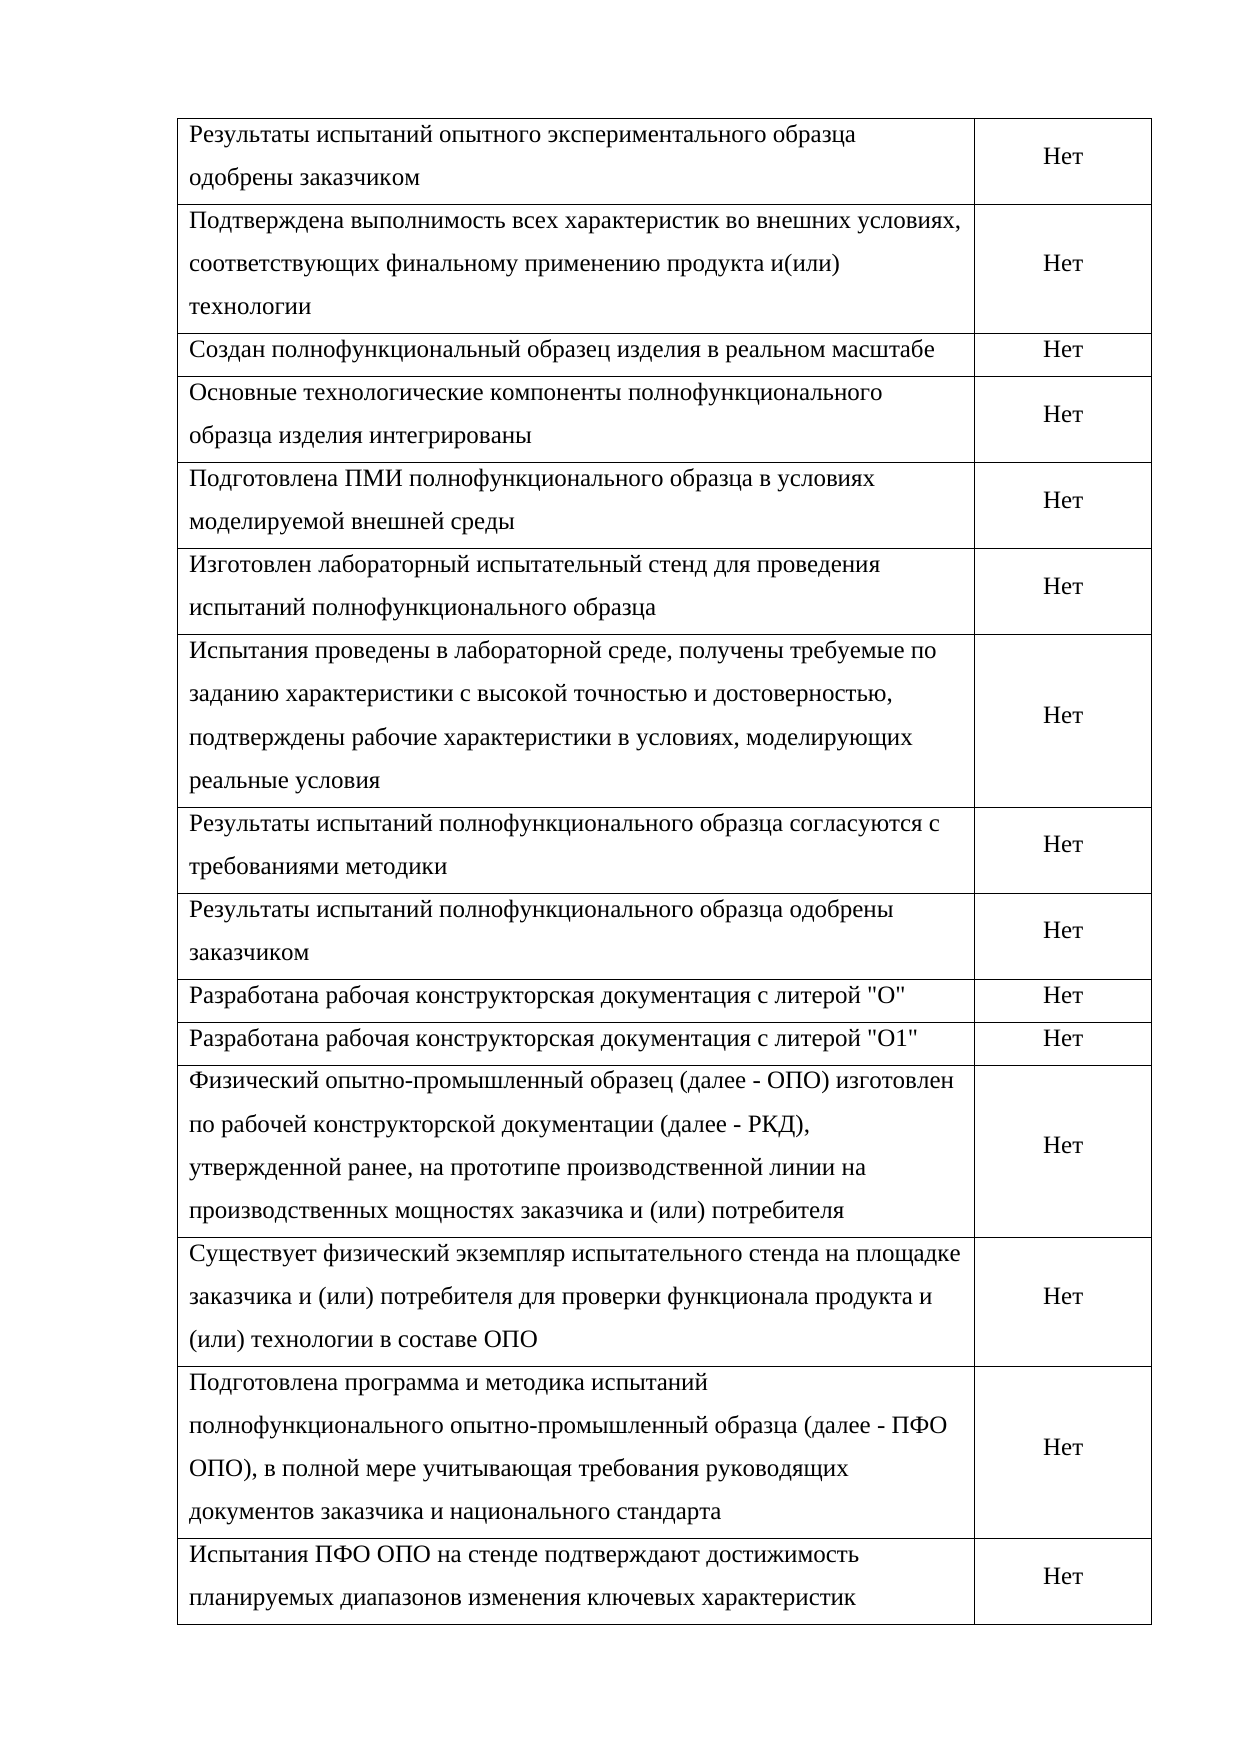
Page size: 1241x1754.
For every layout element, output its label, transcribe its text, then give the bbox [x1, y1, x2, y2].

table_cell Физический опытно-промышленный образец (далее - ОПО) изготовлен по рабочей конструкторской документации (далее - РКД), утвержденной ранее, на прототипе производственной линии на производственных мощностях заказчика и (или) потребителя [178, 1066, 974, 1237]
table_cell Подтверждена выполнимость всех характеристик во внешних условиях, соответствующих финальному применению продукта и(или) технологии [178, 205, 974, 333]
table_cell Результаты испытаний полнофункционального образца согласуются с требованиями методики [178, 808, 974, 893]
table_cell Подготовлена ПМИ полнофункционального образца в условиях моделируемой внешней среды [178, 463, 974, 548]
table_cell Разработана рабочая конструкторская документация с литерой "О" [178, 980, 974, 1022]
table_cell Создан полнофункциональный образец изделия в реальном масштабе [178, 334, 974, 376]
table_cell Нет [975, 377, 1151, 462]
table_cell Нет [975, 334, 1151, 376]
table_cell Существует физический экземпляр испытательного стенда на площадке заказчика и (или) потребителя для проверки функционала продукта и (или) технологии в составе ОПО [178, 1238, 974, 1366]
table_cell Разработана рабочая конструкторская документация с литерой "О1" [178, 1023, 974, 1064]
table_cell Подготовлена программа и методика испытаний полнофункционального опытно-промышленный образца (далее - ПФО ОПО), в полной мере учитывающая требования руководящих документов заказчика и национального стандарта [178, 1367, 974, 1538]
table_cell Испытания ПФО ОПО на стенде подтверждают достижимость планируемых диапазонов изменения ключевых характеристик [178, 1539, 974, 1624]
table_cell Основные технологические компоненты полнофункционального образца изделия интегрированы [178, 377, 974, 462]
table_cell Результаты испытаний опытного экспериментального образца одобрены заказчиком [178, 119, 974, 204]
table_cell Нет [975, 463, 1151, 548]
table_cell Результаты испытаний полнофункционального образца одобрены заказчиком [178, 894, 974, 979]
table_cell Нет [975, 205, 1151, 333]
table_cell Изготовлен лабораторный испытательный стенд для проведения испытаний полнофункционального образца [178, 549, 974, 634]
table_cell Нет [975, 1367, 1151, 1538]
table_cell Нет [975, 119, 1151, 204]
table_cell Нет [975, 549, 1151, 634]
table_cell Нет [975, 980, 1151, 1022]
table_cell Нет [975, 1023, 1151, 1064]
table_cell Нет [975, 894, 1151, 979]
table_cell Нет [975, 1539, 1151, 1624]
table_cell Испытания проведены в лабораторной среде, получены требуемые по заданию характеристики с высокой точностью и достоверностью, подтверждены рабочие характеристики в условиях, моделирующих реальные условия [178, 635, 974, 807]
table_cell Нет [975, 1238, 1151, 1366]
table_cell Нет [975, 808, 1151, 893]
table_cell Нет [975, 1066, 1151, 1237]
table_cell Нет [975, 635, 1151, 807]
